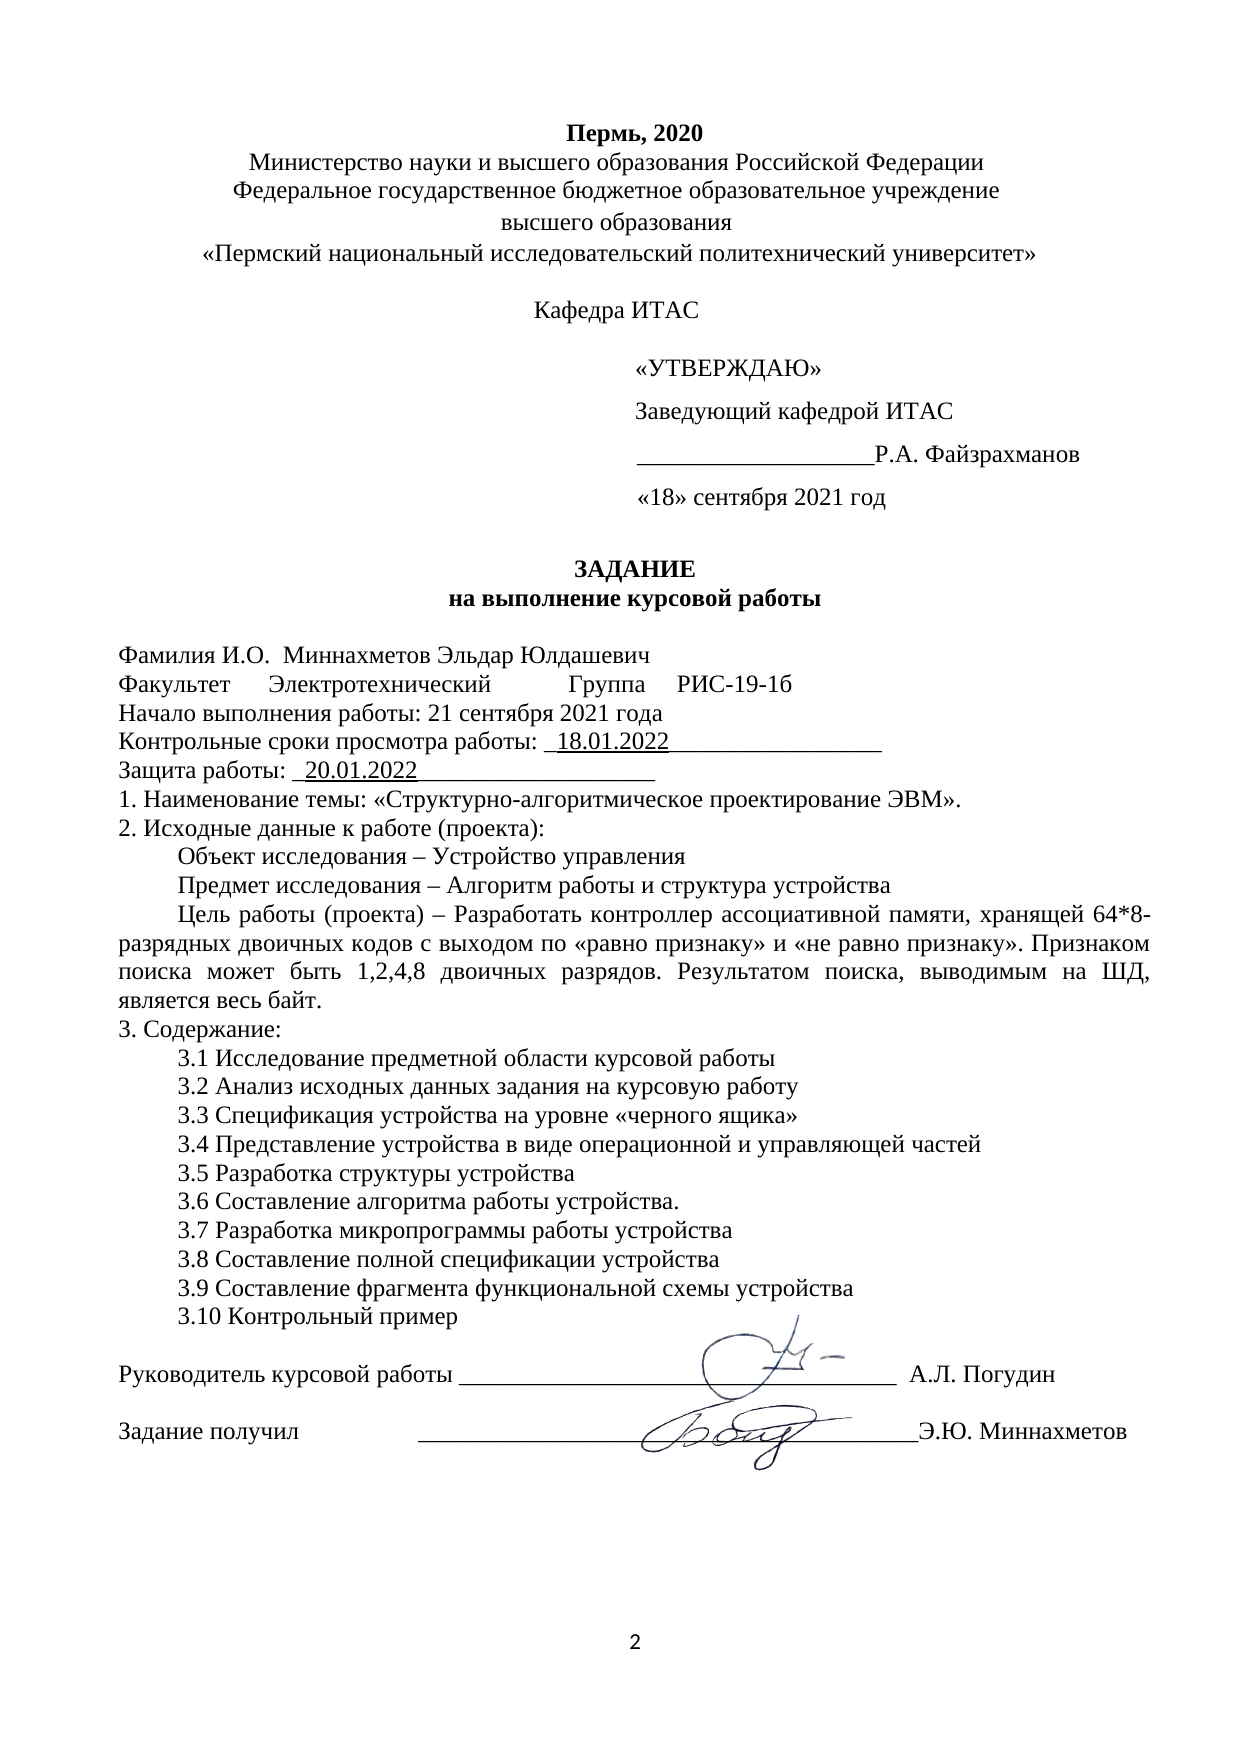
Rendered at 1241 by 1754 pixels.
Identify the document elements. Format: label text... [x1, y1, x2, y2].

text 3.5 Разработка структуры устройства [118, 1158, 1152, 1186]
text Кафедра ИТАС [118, 295, 1114, 324]
text 3.9 Составление фрагмента функциональной схемы устройства [118, 1273, 1152, 1301]
text 3.7 Разработка микропрограммы работы устройства [118, 1215, 1152, 1244]
text Федеральное государственное бюджетное образовательное учреждение [118, 176, 1114, 204]
text «Пермский национальный исследовательский политехнический университет» [118, 238, 1114, 266]
text 2. Исходные данные к работе (проекта): [118, 813, 1152, 841]
text Пермь, 2020 [118, 118, 1152, 147]
text Предмет исследования – Алгоритм работы и структура устройства [118, 870, 1152, 899]
picture [700, 1330, 850, 1359]
text Задание получил ________________________________________Э.Ю. Миннахметов [118, 1416, 1152, 1445]
text 1. Наименование темы: «Структурно-алгоритмическое проектирование ЭВМ». [118, 784, 1152, 813]
text Защита работы: _20.01.2022___________________ [118, 755, 1152, 784]
text 3.1 Исследование предметной области курсовой работы [118, 1043, 1152, 1071]
picture [640, 1445, 854, 1471]
text 3. Содержание: [118, 1014, 1152, 1043]
text на выполнение курсовой работы [118, 583, 1152, 611]
text Министерство науки и высшего образования Российской Федерации [118, 147, 1114, 176]
text Цель работы (проекта) – Разработать контроллер ассоциативной памяти, хранящей 64*8- разрядных двоичных кодов с выходом по «равно признаку» и «не равно признаку». Признаком поиска может быть 1,2,4,8 двоичных разрядов. Результатом поиска, выводимым на ШД, является весь байт. [118, 899, 1152, 1014]
text высшего образования [118, 207, 1114, 235]
text 3.2 Анализ исходных данных задания на курсовую работу [118, 1071, 1152, 1100]
text Факультет Электротехнический Группа РИС-19-1б [118, 669, 1152, 698]
text 3.8 Составление полной спецификации устройства [118, 1244, 1152, 1273]
text Контрольные сроки просмотра работы: _18.01.2022_________________ [118, 726, 1152, 755]
text Фамилия И.О. Миннахметов Эльдар Юлдашевич [118, 640, 1152, 669]
text «УТВЕРЖДАЮ» Заведующий кафедрой ИТАС [635, 353, 1152, 424]
text Начало выполнения работы: 21 сентября 2021 года [118, 698, 1152, 726]
text Руководитель курсовой работы ___________________________________ А.Л. Погудин [118, 1359, 1152, 1388]
text 3.4 Представление устройства в виде операционной и управляющей частей [118, 1129, 1152, 1158]
text ___________________Р.А. Файзрахманов [118, 439, 1152, 468]
text 3.10 Контрольный пример [118, 1301, 1152, 1330]
picture [640, 1388, 854, 1416]
text Объект исследования – Устройство управления [118, 841, 1152, 870]
text ЗАДАНИЕ [118, 554, 1152, 583]
text 3.3 Спецификация устройства на уровне «черного ящика» [118, 1100, 1152, 1129]
text 3.6 Составление алгоритма работы устройства. [118, 1186, 1152, 1215]
text «18» сентября 2021 год [118, 482, 1152, 511]
